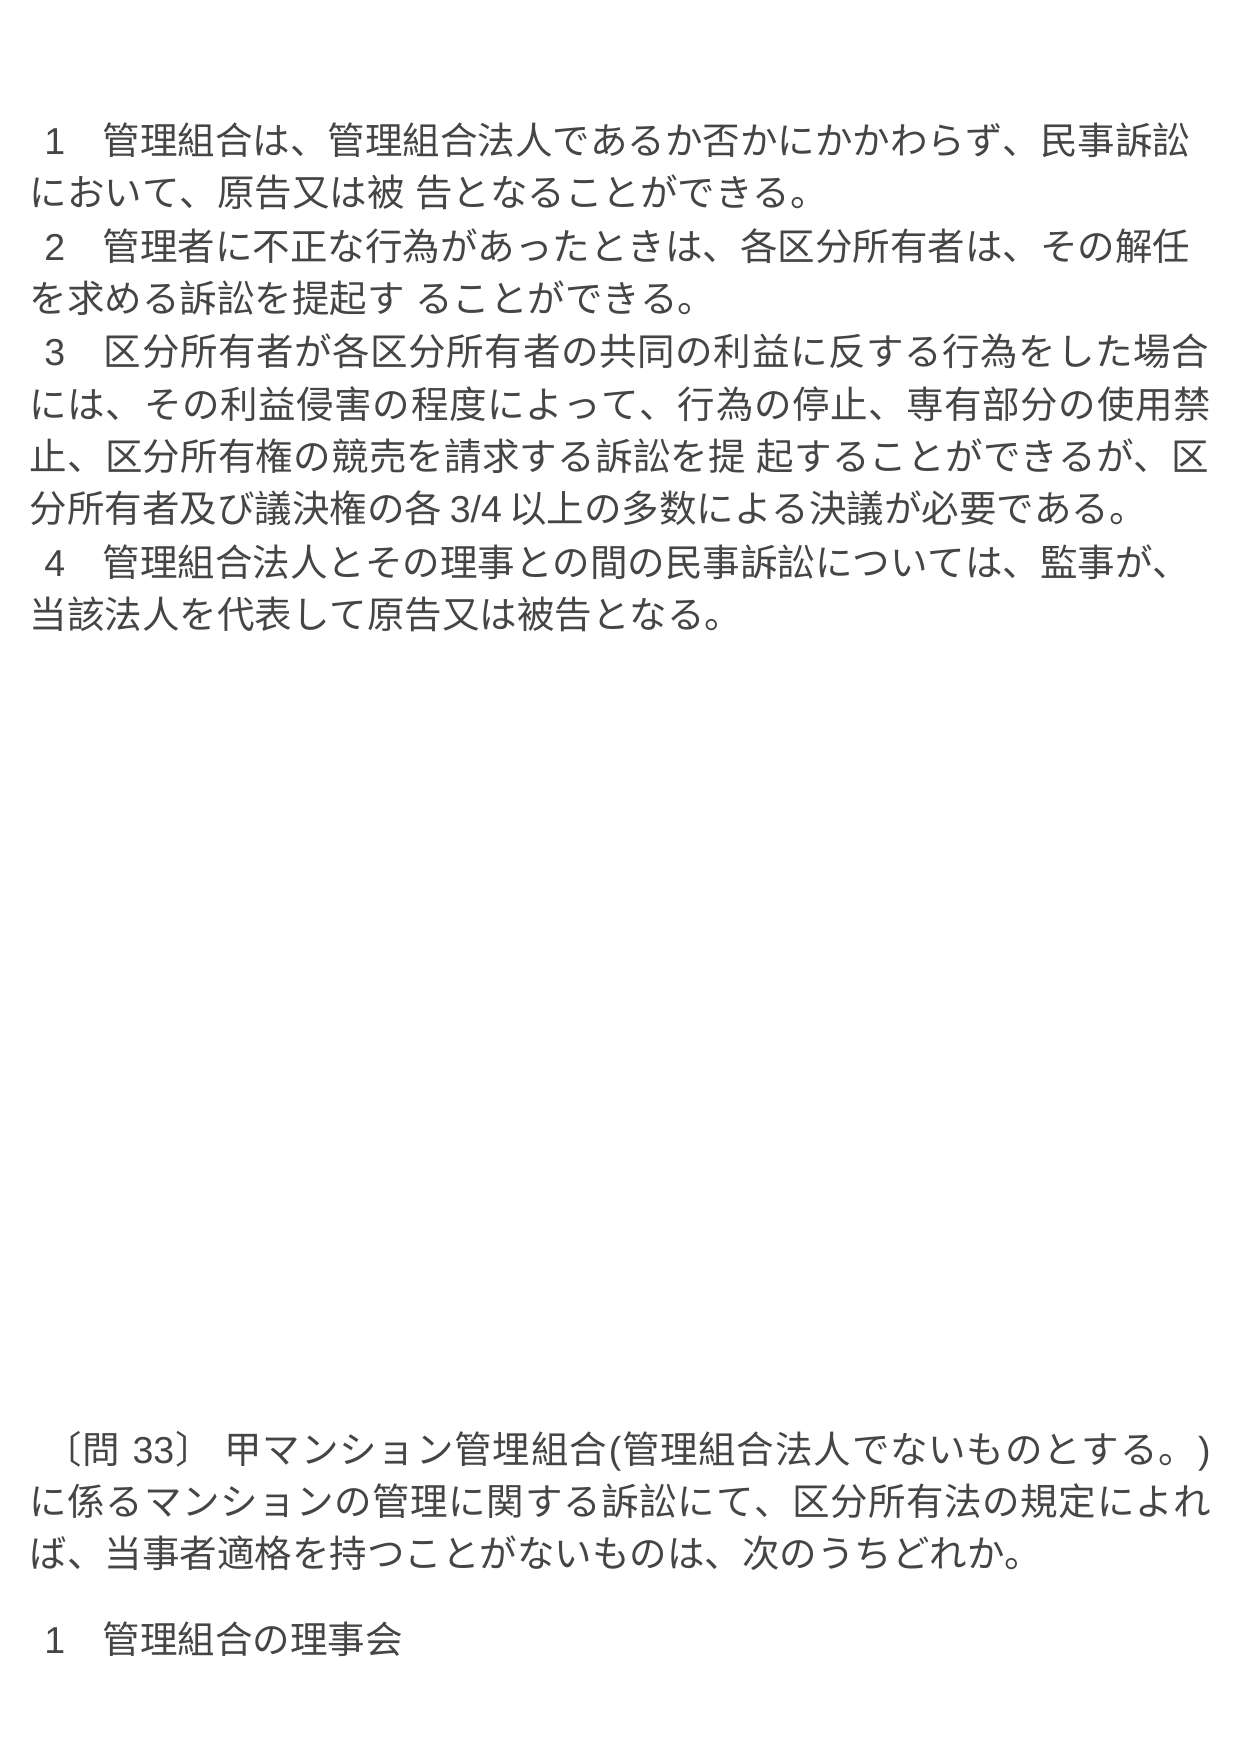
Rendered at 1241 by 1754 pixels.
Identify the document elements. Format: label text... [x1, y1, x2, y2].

text 3 区分所有者が各区分所有者の共同の利益に反する行為をした場合には、その利益侵害の程度によって、行為の停止、専有部分の使用禁止、区分所有権の競売を請求する訴訟を提 起することができるが、区分所有者及び議決権の各3/4以上の多数による決議が必要である。 [29, 329, 1211, 531]
text 4 管理組合法人とその理事との間の民事訴訟については、監事が、当該法人を代表して原告又は被告となる。 [29, 539, 1211, 637]
text 〔問 33〕 甲マンション管埋組合(管理組合法人でないものとする。)に係るマンションの管理に関する訴訟にて、区分所有法の規定によれば、当事者適格を持つことがないものは、次のうちどれか。 [29, 1427, 1211, 1577]
text 2 管理者に不正な行為があったときは、各区分所有者は、その解任を求める訴訟を提起す ることができる。 [29, 224, 1211, 321]
text 1 管理組合の理事会 [29, 1617, 1211, 1663]
text 1 管理組合は、管理組合法人であるか否かにかかわらず、民事訴訟において、原告又は被 告となることができる。 [29, 118, 1211, 216]
